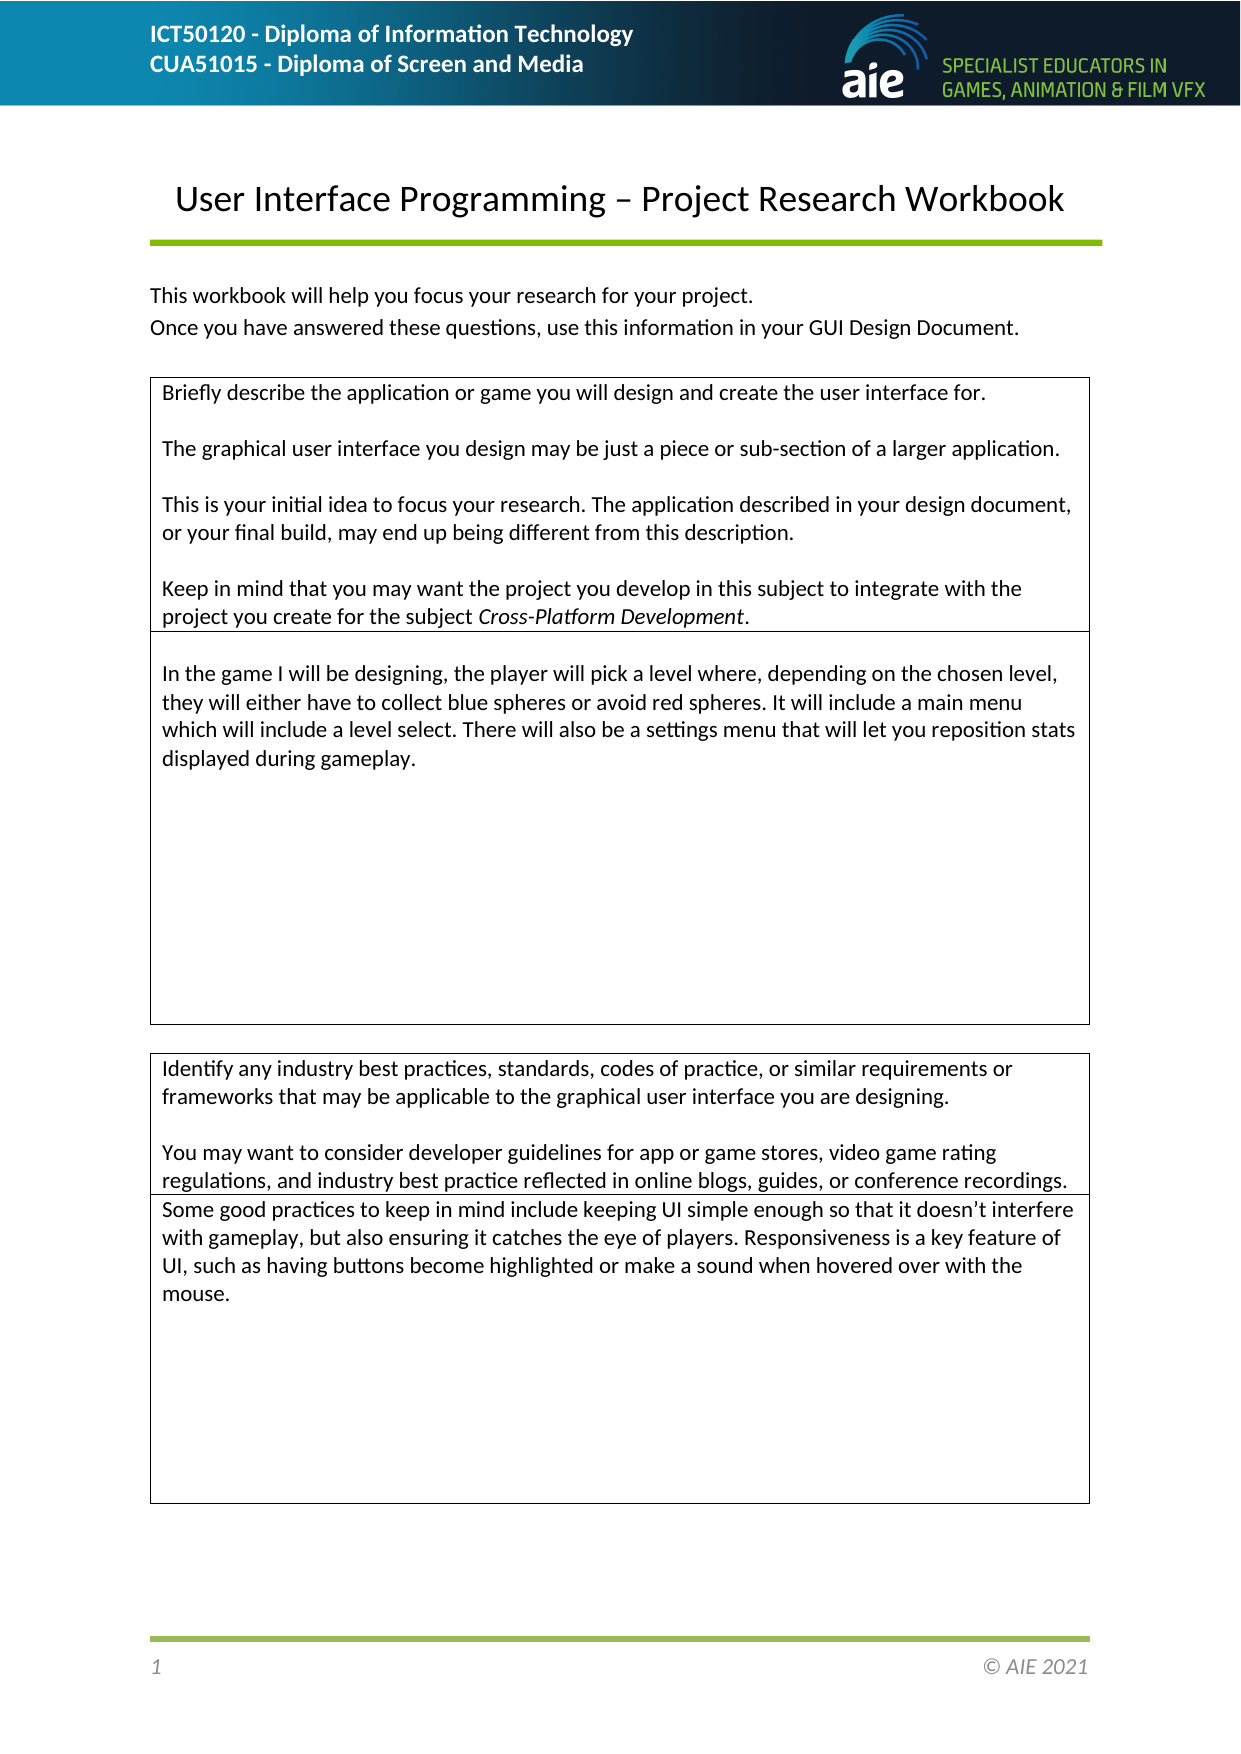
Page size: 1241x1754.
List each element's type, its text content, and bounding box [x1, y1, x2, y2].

text User Interface Programming – Project Research Workbook [150, 175, 1090, 221]
table_cell In the game I will be designing, the player will pick a level where, depending on the chosen level, they will either have to collect blue spheres or avoid red spheres. It will include a main menu which will include a level select. There will also be a settings menu that will let you reposition stats displayed during gameplay. [151, 632, 1089, 1024]
picture [0, 1, 1241, 1754]
table_cell Some good practices to keep in mind include keeping UI simple enough so that it doesn’t interfere with gameplay, but also ensuring it catches the eye of players. Responsiveness is a key feature of UI, such as having buttons become highlighted or make a sound when hovered over with the mouse. [151, 1195, 1089, 1503]
table_header Identify any industry best practices, standards, codes of practice, or similar requirements or frameworks that may be applicable to the graphical user interface you are designing. You may want to consider developer guidelines for app or game stores, video game rating regulations, and industry best practice reflected in online blogs, guides, or conference recordings. [151, 1054, 1089, 1194]
table_header Briefly describe the application or game you will design and create the user interface for. The graphical user interface you design may be just a piece or sub-section of a larger application. This is your initial idea to focus your research. The application described in your design document, or your final build, may end up being different from this description. Keep in mind that you may want the project you develop in this subject to integrate with the project you create for the subject Cross-Platform Development. [151, 378, 1089, 631]
text This workbook will help you focus your research for your project. Once you have answered these questions, use this information in your GUI Design Document. [150, 281, 1090, 341]
